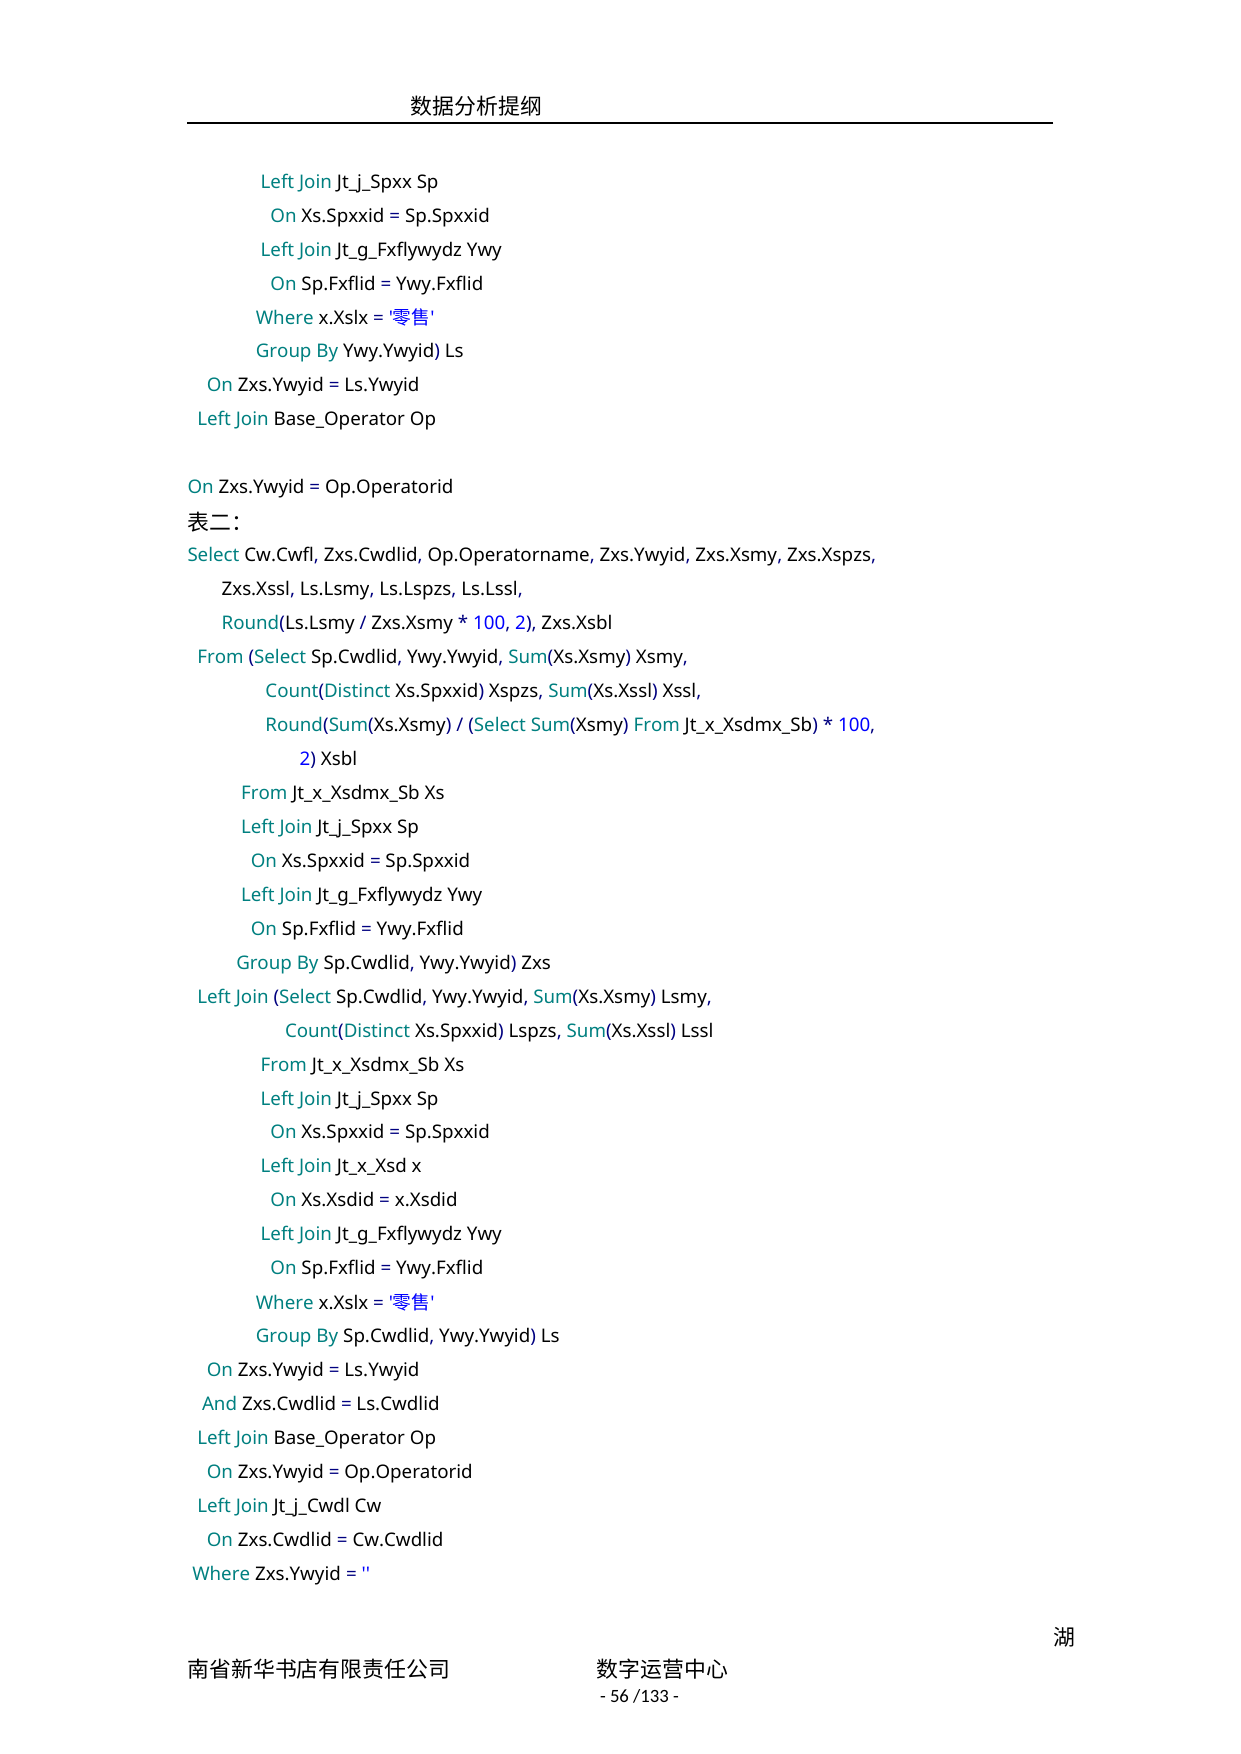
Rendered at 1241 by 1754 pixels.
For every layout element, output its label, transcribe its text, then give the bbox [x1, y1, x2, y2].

list Where Zxs.Ywyid = '' [187, 1556, 1053, 1590]
text On Zxs.Ywyid = Op.Operatorid [187, 1454, 1053, 1488]
text And Zxs.Cwdlid = Ls.Cwdlid [187, 1386, 1053, 1420]
text Group By Ywy.Ywyid) Ls [187, 334, 1053, 368]
text On Xs.Xsdid = x.Xsdid [187, 1183, 1053, 1217]
text On Zxs.Ywyid = Ls.Ywyid [187, 1352, 1053, 1386]
text Count(Distinct Xs.Spxxid) Lspzs, Sum(Xs.Xssl) Lssl [187, 1013, 1053, 1047]
text Count(Distinct Xs.Spxxid) Xspzs, Sum(Xs.Xssl) Xssl, [187, 673, 1053, 707]
text Zxs.Xssl, Ls.Lsmy, Ls.Lspzs, Ls.Lssl, [187, 571, 1053, 605]
text Left Join Base_Operator Op [187, 402, 1053, 436]
text 2) Xsbl [187, 741, 1053, 775]
text On Zxs.Cwdlid = Cw.Cwdlid [187, 1522, 1053, 1556]
text Select Cw.Cwfl, Zxs.Cwdlid, Op.Operatorname, Zxs.Ywyid, Zxs.Xsmy, Zxs.Xspzs, [187, 537, 1053, 571]
text On Sp.Fxflid = Ywy.Fxflid [187, 1251, 1053, 1284]
text On Xs.Spxxid = Sp.Spxxid [187, 198, 1053, 232]
text On Xs.Spxxid = Sp.Spxxid [187, 843, 1053, 877]
list 表二： [187, 503, 1053, 537]
text On Sp.Fxflid = Ywy.Fxflid [187, 266, 1053, 300]
text On Sp.Fxflid = Ywy.Fxflid [187, 911, 1053, 945]
text Left Join Jt_j_Spxx Sp [187, 809, 1053, 843]
text From Jt_x_Xsdmx_Sb Xs [187, 775, 1053, 809]
list On Zxs.Ywyid = Op.Operatorid [187, 436, 1053, 503]
text Left Join (Select Sp.Cwdlid, Ywy.Ywyid, Sum(Xs.Xsmy) Lsmy, [187, 979, 1053, 1013]
text Left Join Jt_x_Xsd x [187, 1149, 1053, 1183]
text On Xs.Spxxid = Sp.Spxxid [187, 1115, 1053, 1149]
text Left Join Base_Operator Op [187, 1420, 1053, 1454]
text Round(Ls.Lsmy / Zxs.Xsmy * 100, 2), Zxs.Xsbl [187, 605, 1053, 639]
text From Jt_x_Xsdmx_Sb Xs [187, 1047, 1053, 1081]
text Group By Sp.Cwdlid, Ywy.Ywyid) Ls [187, 1318, 1053, 1352]
text Left Join Jt_j_Spxx Sp [187, 1081, 1053, 1115]
text Where x.Xslx = '零售' [187, 1284, 1053, 1318]
text Left Join Jt_g_Fxflywydz Ywy [187, 232, 1053, 266]
text On Zxs.Ywyid = Ls.Ywyid [187, 368, 1053, 402]
text Left Join Jt_j_Spxx Sp [187, 164, 1053, 198]
text Left Join Jt_g_Fxflywydz Ywy [187, 1217, 1053, 1251]
text Round(Sum(Xs.Xsmy) / (Select Sum(Xsmy) From Jt_x_Xsdmx_Sb) * 100, [187, 707, 1053, 741]
text Group By Sp.Cwdlid, Ywy.Ywyid) Zxs [187, 945, 1053, 979]
text Where x.Xslx = '零售' [187, 300, 1053, 334]
text Left Join Jt_g_Fxflywydz Ywy [187, 877, 1053, 911]
text From (Select Sp.Cwdlid, Ywy.Ywyid, Sum(Xs.Xsmy) Xsmy, [187, 639, 1053, 673]
text Left Join Jt_j_Cwdl Cw [187, 1488, 1053, 1522]
